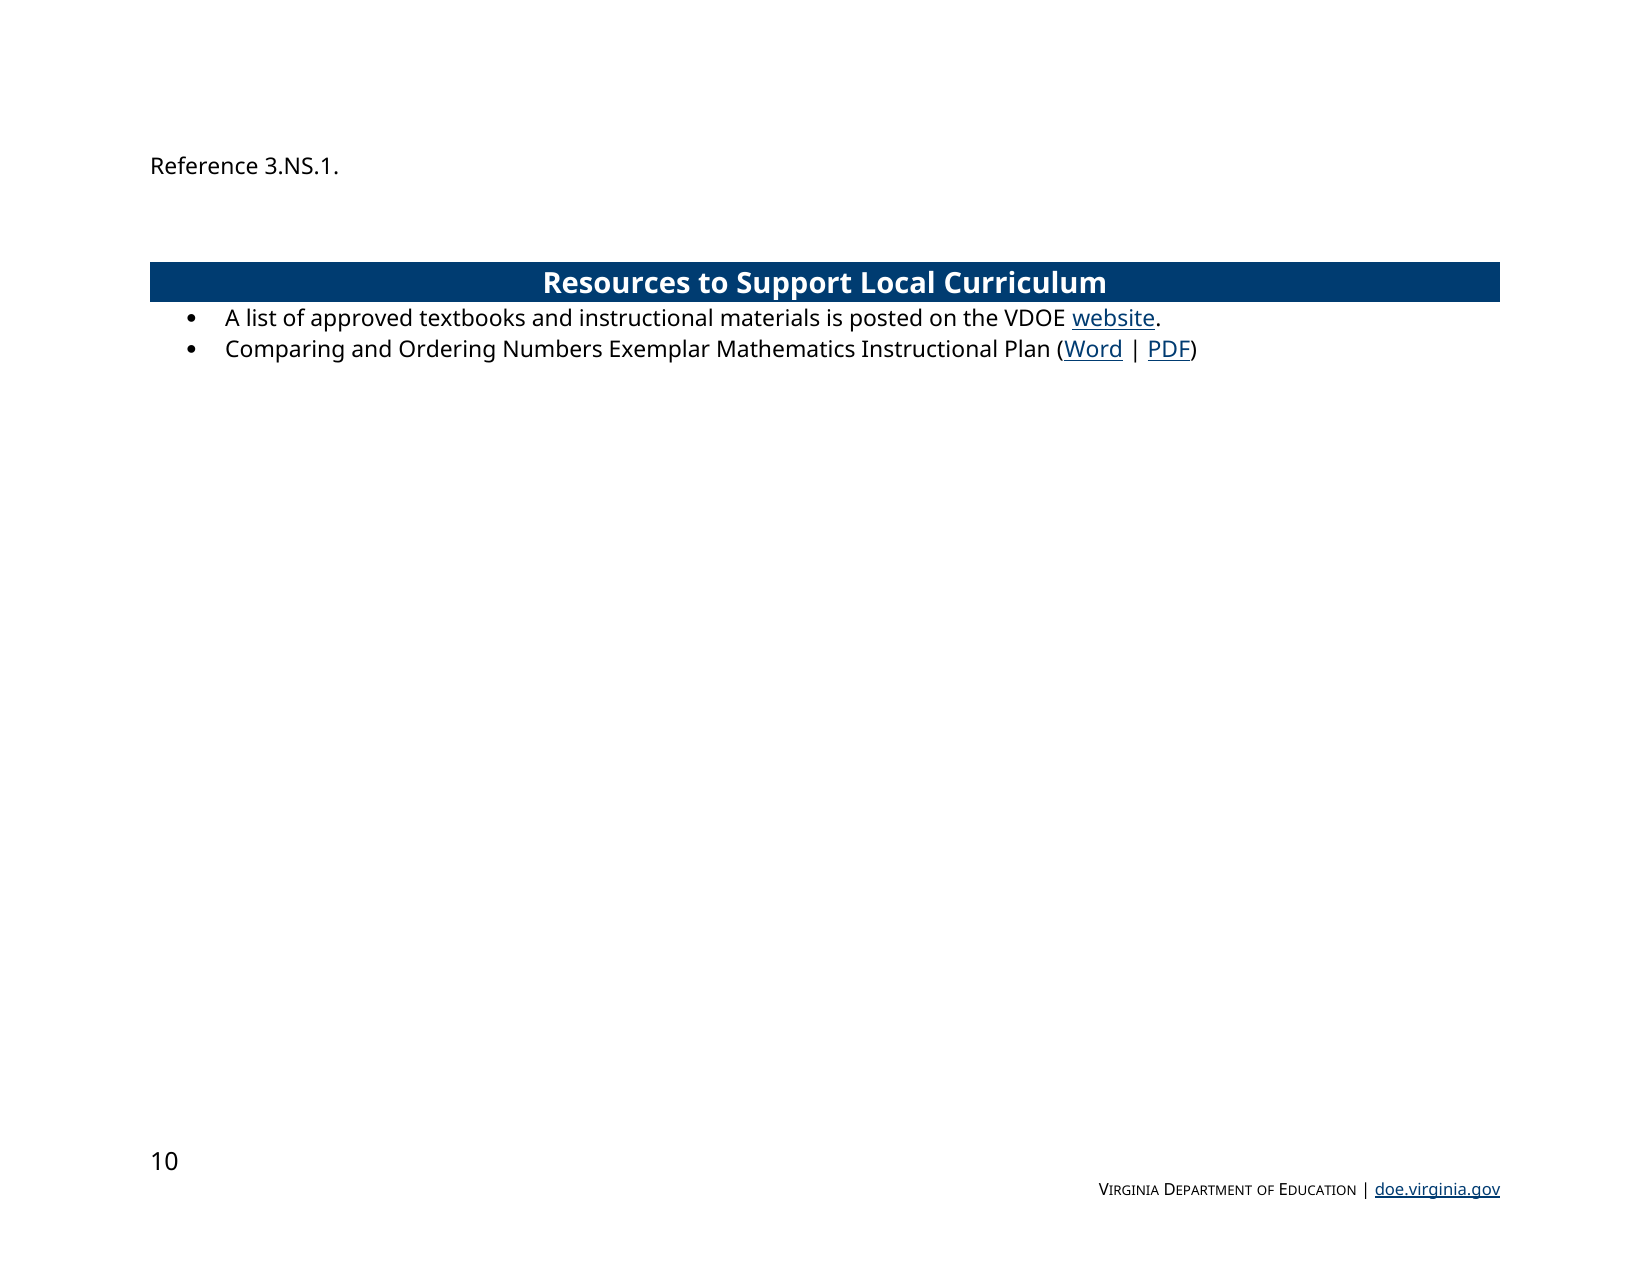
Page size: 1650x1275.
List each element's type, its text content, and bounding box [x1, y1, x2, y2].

list Comparing and Ordering Numbers Exemplar Mathematics Instructional Plan (Word | PDF) [187, 333, 1500, 365]
list A list of approved textbooks and instructional materials is posted on the VDOE website. [187, 302, 1500, 333]
subtitle Resources to Support Local Curriculum [150, 262, 1500, 302]
text Reference 3.NS.1. [150, 150, 1500, 181]
